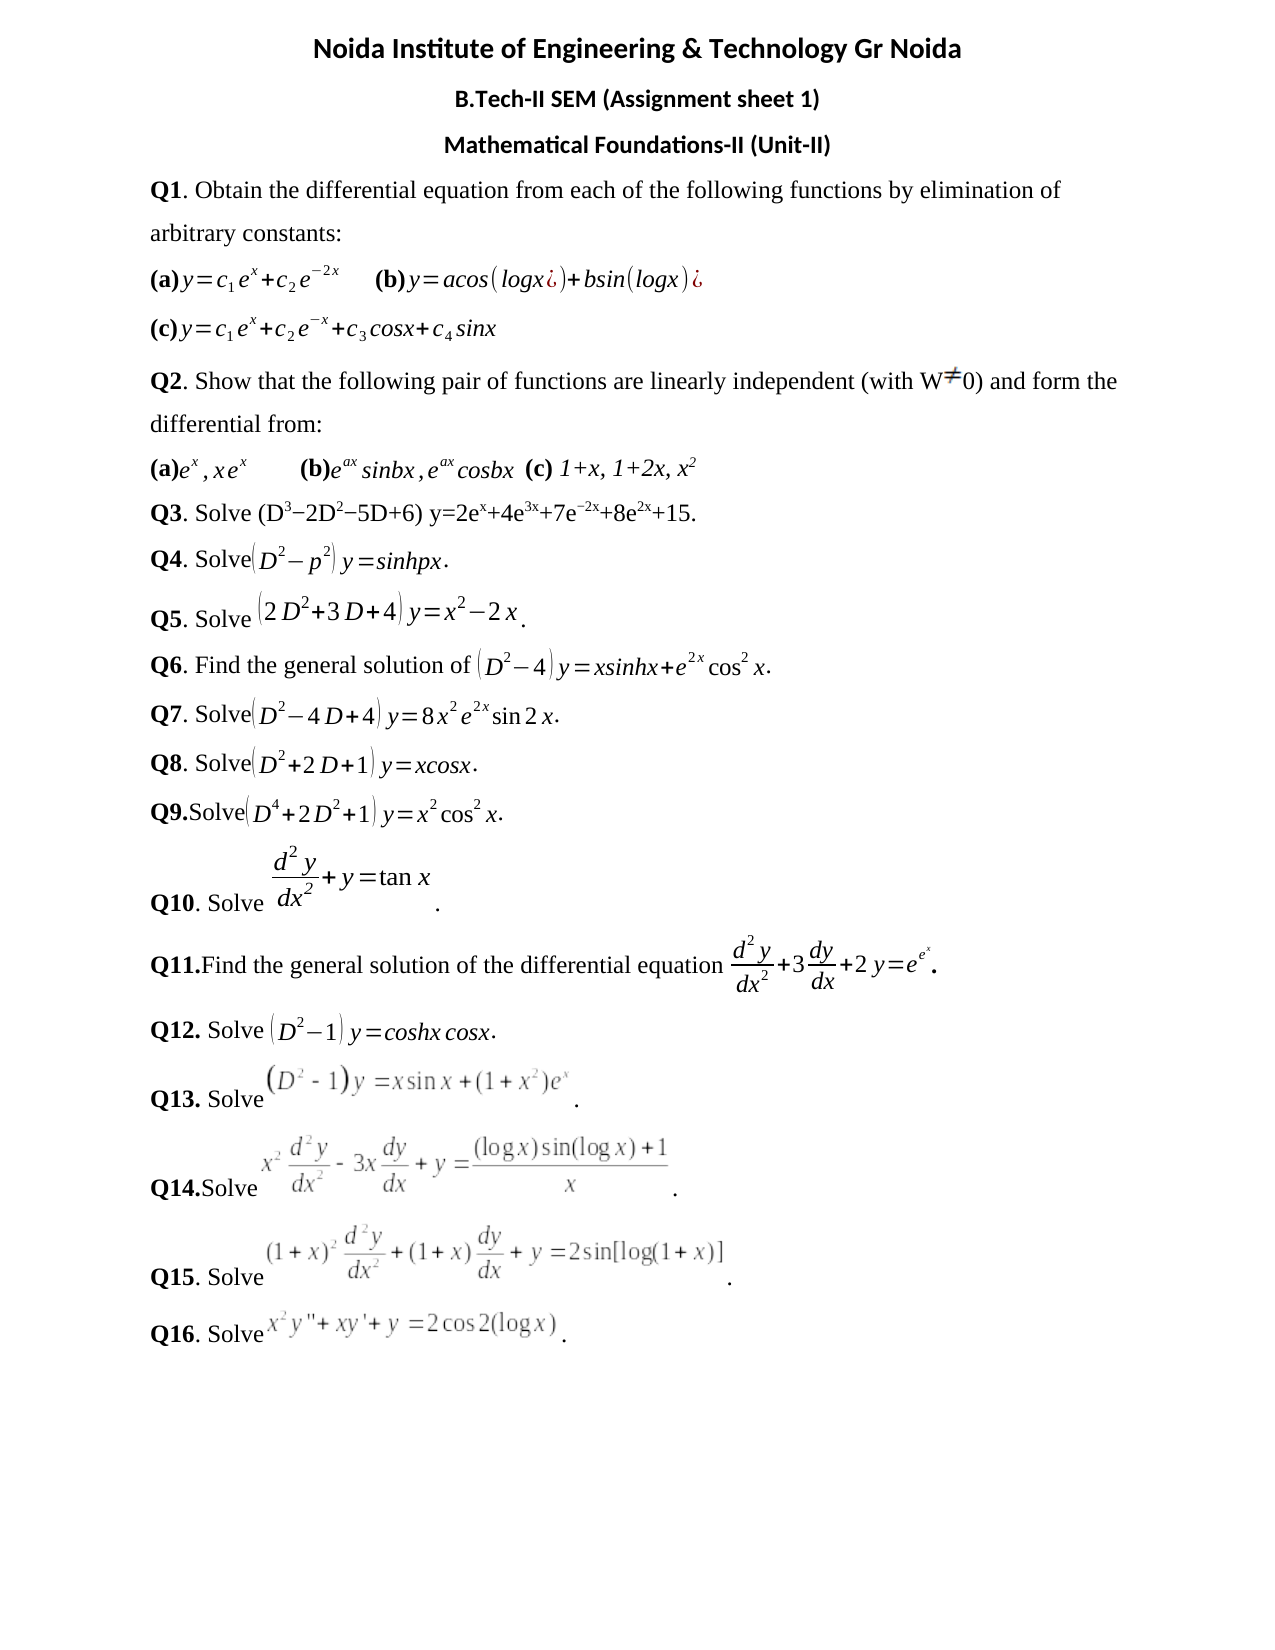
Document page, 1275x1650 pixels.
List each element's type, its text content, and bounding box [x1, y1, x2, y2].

text Q7. Solve. [150, 696, 1125, 731]
text Q16. Solve. [150, 1305, 1125, 1348]
text Q1. Obtain the differential equation from each of the following functions by elimination of arbitrary constants: [150, 175, 1125, 247]
text Q10. Solve . [150, 843, 1125, 917]
text Q13. Solve. [150, 1061, 1125, 1113]
text (a) (b) [150, 261, 1125, 296]
text Noida Institute of Engineering & Technology Gr Noida [150, 30, 1125, 66]
text Q8. Solve. [150, 745, 1125, 780]
text Q5. Solve . [150, 590, 1125, 633]
text Q4. Solve. [150, 541, 1125, 576]
text Q14.Solve. [150, 1128, 1125, 1202]
text Q9.Solve. [150, 794, 1125, 829]
text Mathematical Foundations-II (Unit-II) [150, 129, 1125, 160]
text Q12. Solve . [150, 1012, 1125, 1047]
text Q2. Show that the following pair of functions are linearly independent (with W0) and form the differential from: [150, 360, 1125, 438]
text (c) [150, 310, 1125, 345]
text Q15. Solve. [150, 1216, 1125, 1290]
text (a) (b) (c) 1+x, 1+2x, x2 [150, 452, 1125, 483]
text Q11.Find the general solution of the differential equation . [150, 932, 1125, 998]
text B.Tech-II SEM (Assignment sheet 1) [150, 83, 1125, 114]
text Q6. Find the general solution of . [150, 647, 1125, 682]
picture [943, 359, 963, 390]
text Q3. Solve (D3−2D2−5D+6) y=2ex+4e3x+7e−2x+8e2x+15. [150, 498, 1125, 527]
